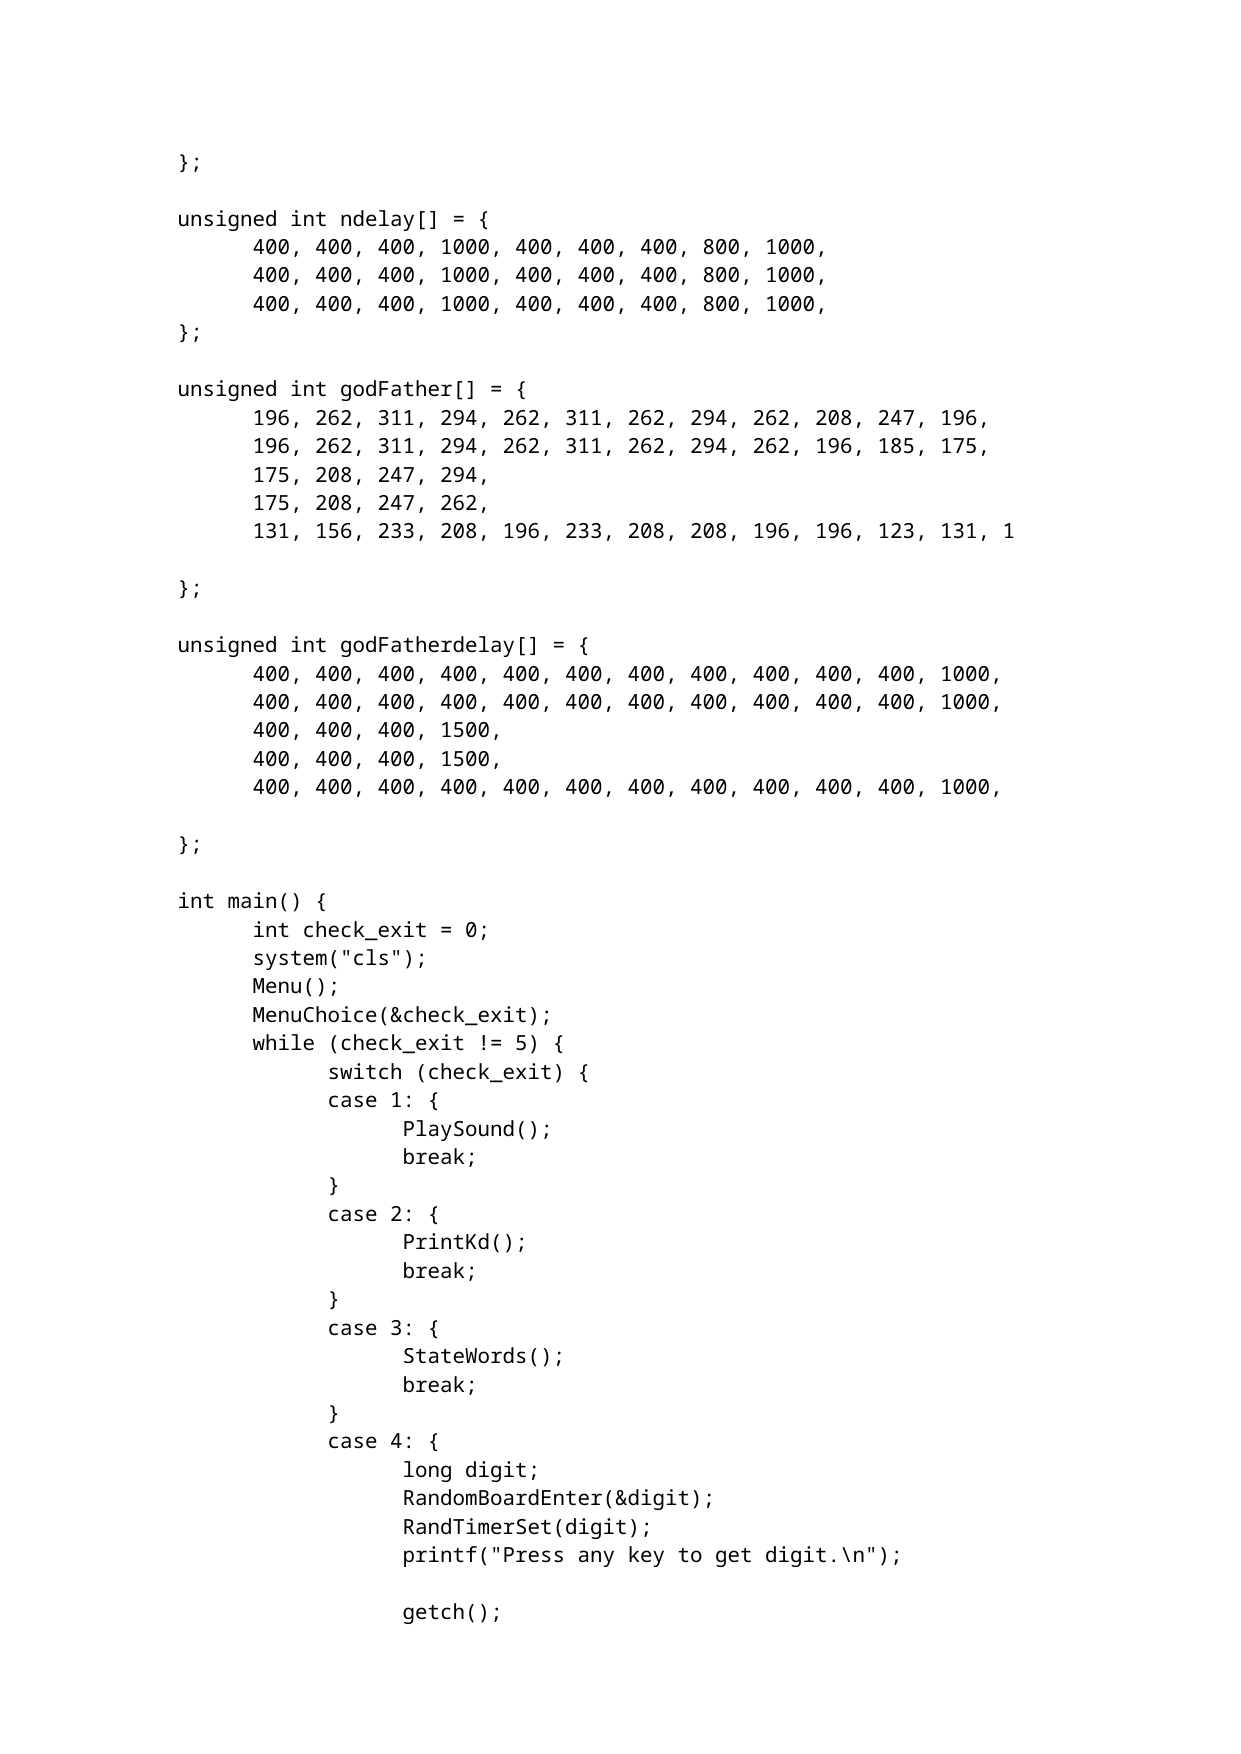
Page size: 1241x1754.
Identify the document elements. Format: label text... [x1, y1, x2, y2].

text Menu(); [177, 972, 1152, 1000]
text 400, 400, 400, 1000, 400, 400, 400, 800, 1000, [177, 289, 1152, 317]
text PlaySound(); [177, 1114, 1152, 1142]
text PrintKd(); [177, 1227, 1152, 1256]
text printf("Press any key to get digit.\n"); [177, 1540, 1152, 1569]
text case 2: { [177, 1199, 1152, 1227]
text 400, 400, 400, 400, 400, 400, 400, 400, 400, 400, 400, 1000, [177, 772, 1152, 801]
text case 1: { [177, 1085, 1152, 1114]
text 400, 400, 400, 400, 400, 400, 400, 400, 400, 400, 400, 1000, [177, 687, 1152, 716]
text unsigned int godFather[] = { [177, 374, 1152, 403]
text MenuChoice(&check_exit); [177, 1000, 1152, 1028]
text }; [177, 147, 1152, 175]
text while (check_exit != 5) { [177, 1028, 1152, 1057]
text StateWords(); [177, 1341, 1152, 1370]
text unsigned int godFatherdelay[] = { [177, 630, 1152, 659]
text RandomBoardEnter(&digit); [177, 1483, 1152, 1512]
text case 3: { [177, 1313, 1152, 1341]
text }; [177, 317, 1152, 346]
text int main() { [177, 886, 1152, 915]
text 400, 400, 400, 400, 400, 400, 400, 400, 400, 400, 400, 1000, [177, 659, 1152, 687]
text } [177, 1171, 1152, 1199]
text long digit; [177, 1455, 1152, 1483]
text int check_exit = 0; [177, 915, 1152, 943]
text 400, 400, 400, 1000, 400, 400, 400, 800, 1000, [177, 232, 1152, 261]
text system("cls"); [177, 943, 1152, 972]
text switch (check_exit) { [177, 1057, 1152, 1085]
text unsigned int ndelay[] = { [177, 204, 1152, 232]
text 175, 208, 247, 294, [177, 460, 1152, 488]
text 175, 208, 247, 262, [177, 488, 1152, 517]
text case 4: { [177, 1427, 1152, 1455]
text getch(); [177, 1597, 1152, 1626]
text 131, 156, 233, 208, 196, 233, 208, 208, 196, 196, 123, 131, 1 [177, 517, 1152, 545]
text }; [177, 829, 1152, 858]
text } [177, 1284, 1152, 1313]
text break; [177, 1142, 1152, 1171]
text }; [177, 573, 1152, 602]
text break; [177, 1370, 1152, 1398]
text 400, 400, 400, 1000, 400, 400, 400, 800, 1000, [177, 261, 1152, 289]
text } [177, 1398, 1152, 1427]
text 196, 262, 311, 294, 262, 311, 262, 294, 262, 196, 185, 175, [177, 431, 1152, 460]
text 400, 400, 400, 1500, [177, 716, 1152, 744]
text 196, 262, 311, 294, 262, 311, 262, 294, 262, 208, 247, 196, [177, 403, 1152, 431]
text break; [177, 1256, 1152, 1284]
text 400, 400, 400, 1500, [177, 744, 1152, 772]
text RandTimerSet(digit); [177, 1512, 1152, 1540]
